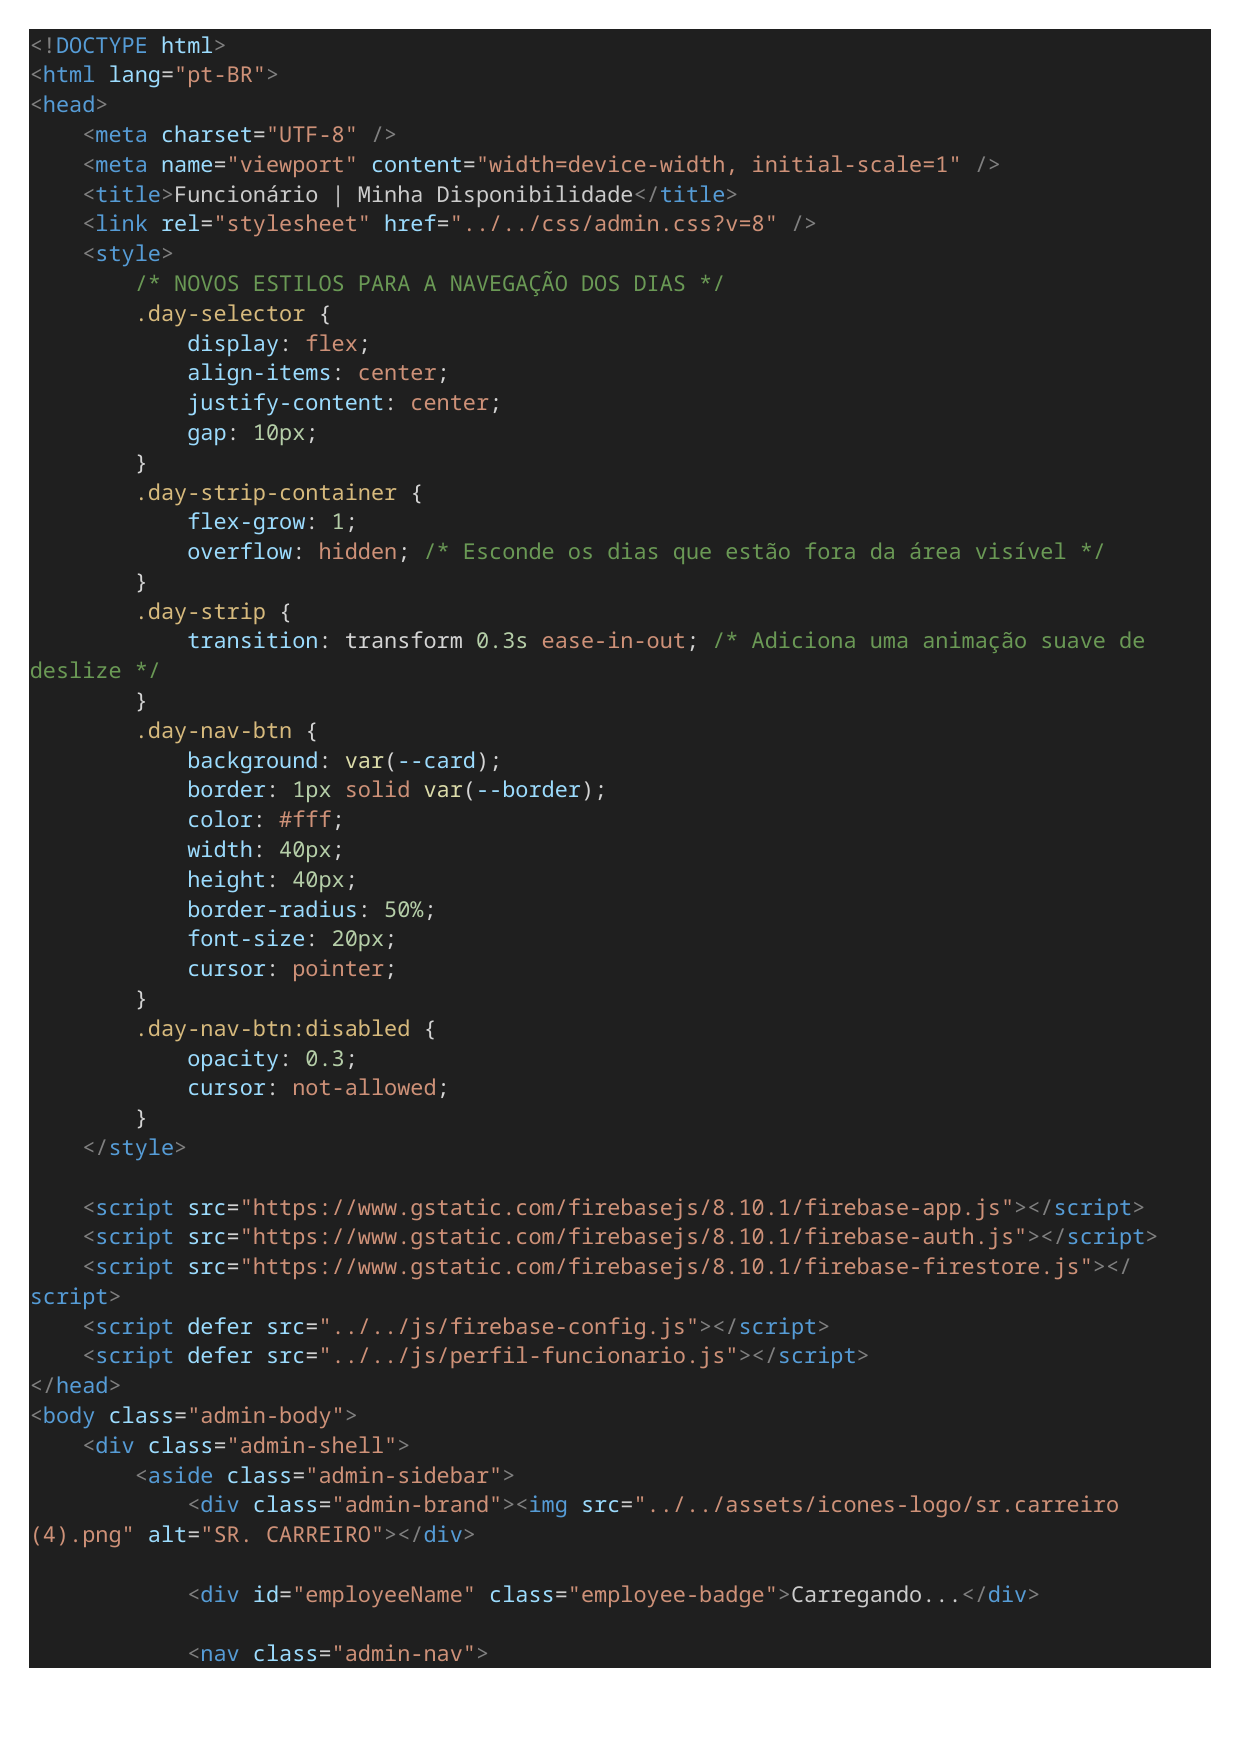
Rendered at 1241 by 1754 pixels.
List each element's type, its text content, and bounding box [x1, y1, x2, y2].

text <div class="admin-brand"><img src="../../assets/icones-logo/sr.carreiro (4).png" alt="SR. CARREIRO"></div> [29, 1489, 1211, 1549]
text opacity: 0.3; [29, 1042, 1211, 1072]
text } [29, 1102, 1211, 1132]
text overflow: hidden; /* Esconde os dias que estão fora da área visível */ [29, 536, 1211, 566]
text <body class="admin-body"> [29, 1400, 1211, 1430]
text .day-strip-container { [29, 476, 1211, 506]
text align-items: center; [29, 357, 1211, 387]
text <html lang="pt-BR"> [29, 59, 1211, 89]
text </style> [29, 1132, 1211, 1162]
text } [29, 983, 1211, 1013]
text <aside class="admin-sidebar"> [29, 1459, 1211, 1489]
text <div id="employeeName" class="employee-badge">Carregando...</div> [29, 1579, 1211, 1608]
text <meta name="viewport" content="width=device-width, initial-scale=1" /> [29, 149, 1211, 178]
text justify-content: center; [29, 387, 1211, 417]
text <script defer src="../../js/firebase-config.js"></script> [29, 1311, 1211, 1340]
text <head> [29, 89, 1211, 119]
text width: 40px; [29, 834, 1211, 864]
text <div class="admin-shell"> [29, 1430, 1211, 1459]
text } [29, 566, 1211, 596]
text } [29, 447, 1211, 476]
text } [29, 685, 1211, 715]
text <script src="https://www.gstatic.com/firebasejs/8.10.1/firebase-firestore.js"></script> [29, 1251, 1211, 1311]
text <link rel="stylesheet" href="../../css/admin.css?v=8" /> [29, 208, 1211, 238]
text <title>Funcionário | Minha Disponibilidade</title> [29, 178, 1211, 208]
text </head> [29, 1370, 1211, 1400]
text border: 1px solid var(--border); [29, 774, 1211, 804]
text .day-strip { [29, 596, 1211, 625]
text flex-grow: 1; [29, 506, 1211, 536]
text /* NOVOS ESTILOS PARA A NAVEGAÇÃO DOS DIAS */ [29, 268, 1211, 298]
text .day-nav-btn:disabled { [29, 1013, 1211, 1042]
text <!DOCTYPE html> [29, 29, 1211, 59]
text <script src="https://www.gstatic.com/firebasejs/8.10.1/firebase-app.js"></script> [29, 1191, 1211, 1221]
text .day-nav-btn { [29, 715, 1211, 744]
text display: flex; [29, 327, 1211, 357]
text transition: transform 0.3s ease-in-out; /* Adiciona uma animação suave de deslize */ [29, 625, 1211, 685]
text cursor: pointer; [29, 953, 1211, 983]
text <nav class="admin-nav"> [29, 1638, 1211, 1668]
text <meta charset="UTF-8" /> [29, 119, 1211, 149]
text background: var(--card); [29, 744, 1211, 774]
text border-radius: 50%; [29, 893, 1211, 923]
text cursor: not-allowed; [29, 1072, 1211, 1102]
text <script src="https://www.gstatic.com/firebasejs/8.10.1/firebase-auth.js"></script> [29, 1221, 1211, 1251]
text font-size: 20px; [29, 923, 1211, 953]
text <style> [29, 238, 1211, 268]
text .day-selector { [29, 298, 1211, 327]
text height: 40px; [29, 864, 1211, 893]
text color: #fff; [29, 804, 1211, 834]
text <script defer src="../../js/perfil-funcionario.js"></script> [29, 1340, 1211, 1370]
text gap: 10px; [29, 417, 1211, 447]
